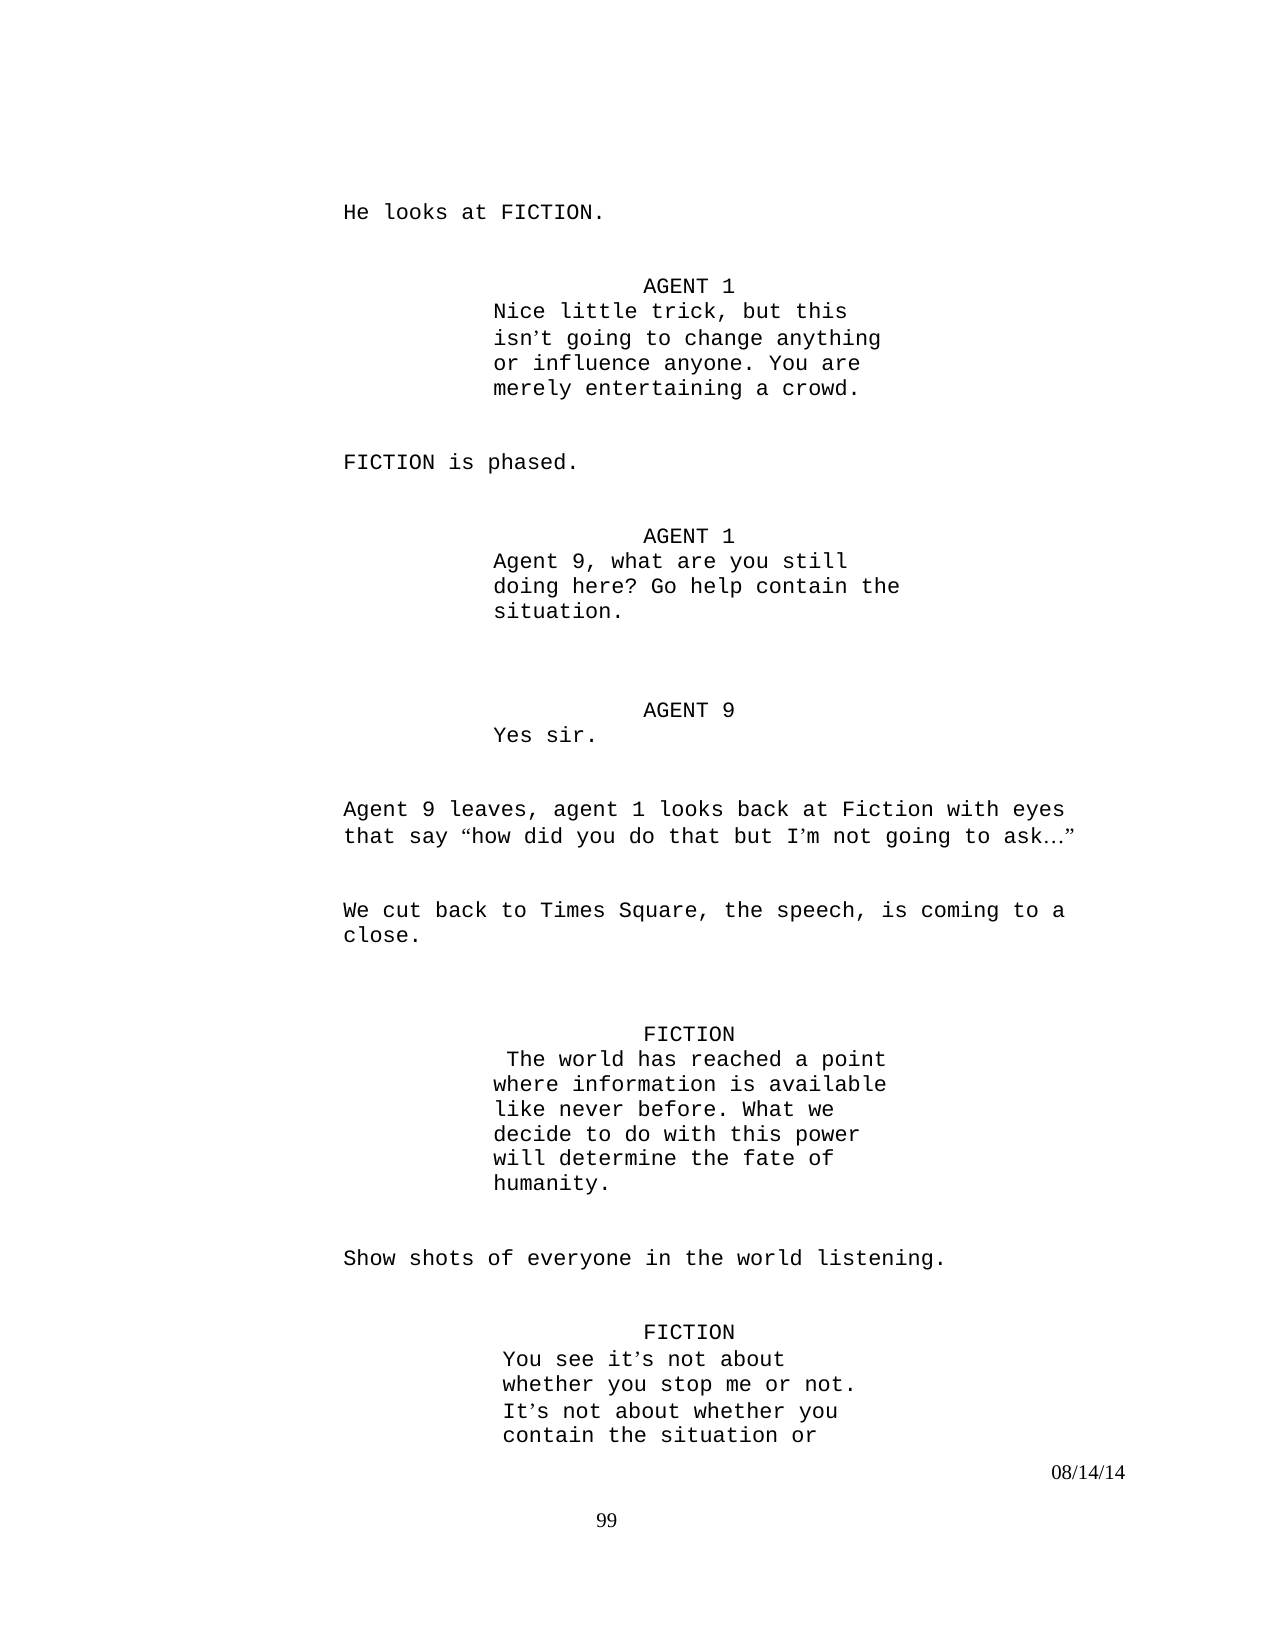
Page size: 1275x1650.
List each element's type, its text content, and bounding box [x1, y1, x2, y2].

text We cut back to Times Square, the speech, is coming to a close. [343, 900, 1125, 949]
text FICTION [643, 1024, 1087, 1048]
text He looks at FICTION. [343, 201, 1125, 226]
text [502, 1346, 868, 1449]
text Agent 9 leaves, agent 1 looks back at Fiction with eyes that say “how did you do that but I’m not going to ask…” [343, 798, 1125, 850]
text AGENT 9 [643, 699, 1087, 724]
text Nice little trick, but this isn’t going to change anything or influence anyone. You are merely entertaining a crowd. [493, 300, 900, 402]
text AGENT 1 [643, 526, 1087, 550]
text The world has reached a point where information is available like never before. What we decide to do with this power will determine the fate of humanity. [493, 1048, 900, 1197]
text FICTION [643, 1321, 1087, 1346]
text FICTION is phased. [343, 451, 1125, 476]
text Agent 9, what are you still doing here? Go help contain the situation. [493, 550, 900, 625]
text AGENT 1 [643, 276, 1087, 300]
text Yes sir. [493, 724, 900, 749]
text Show shots of everyone in the world listening. [343, 1247, 1125, 1272]
